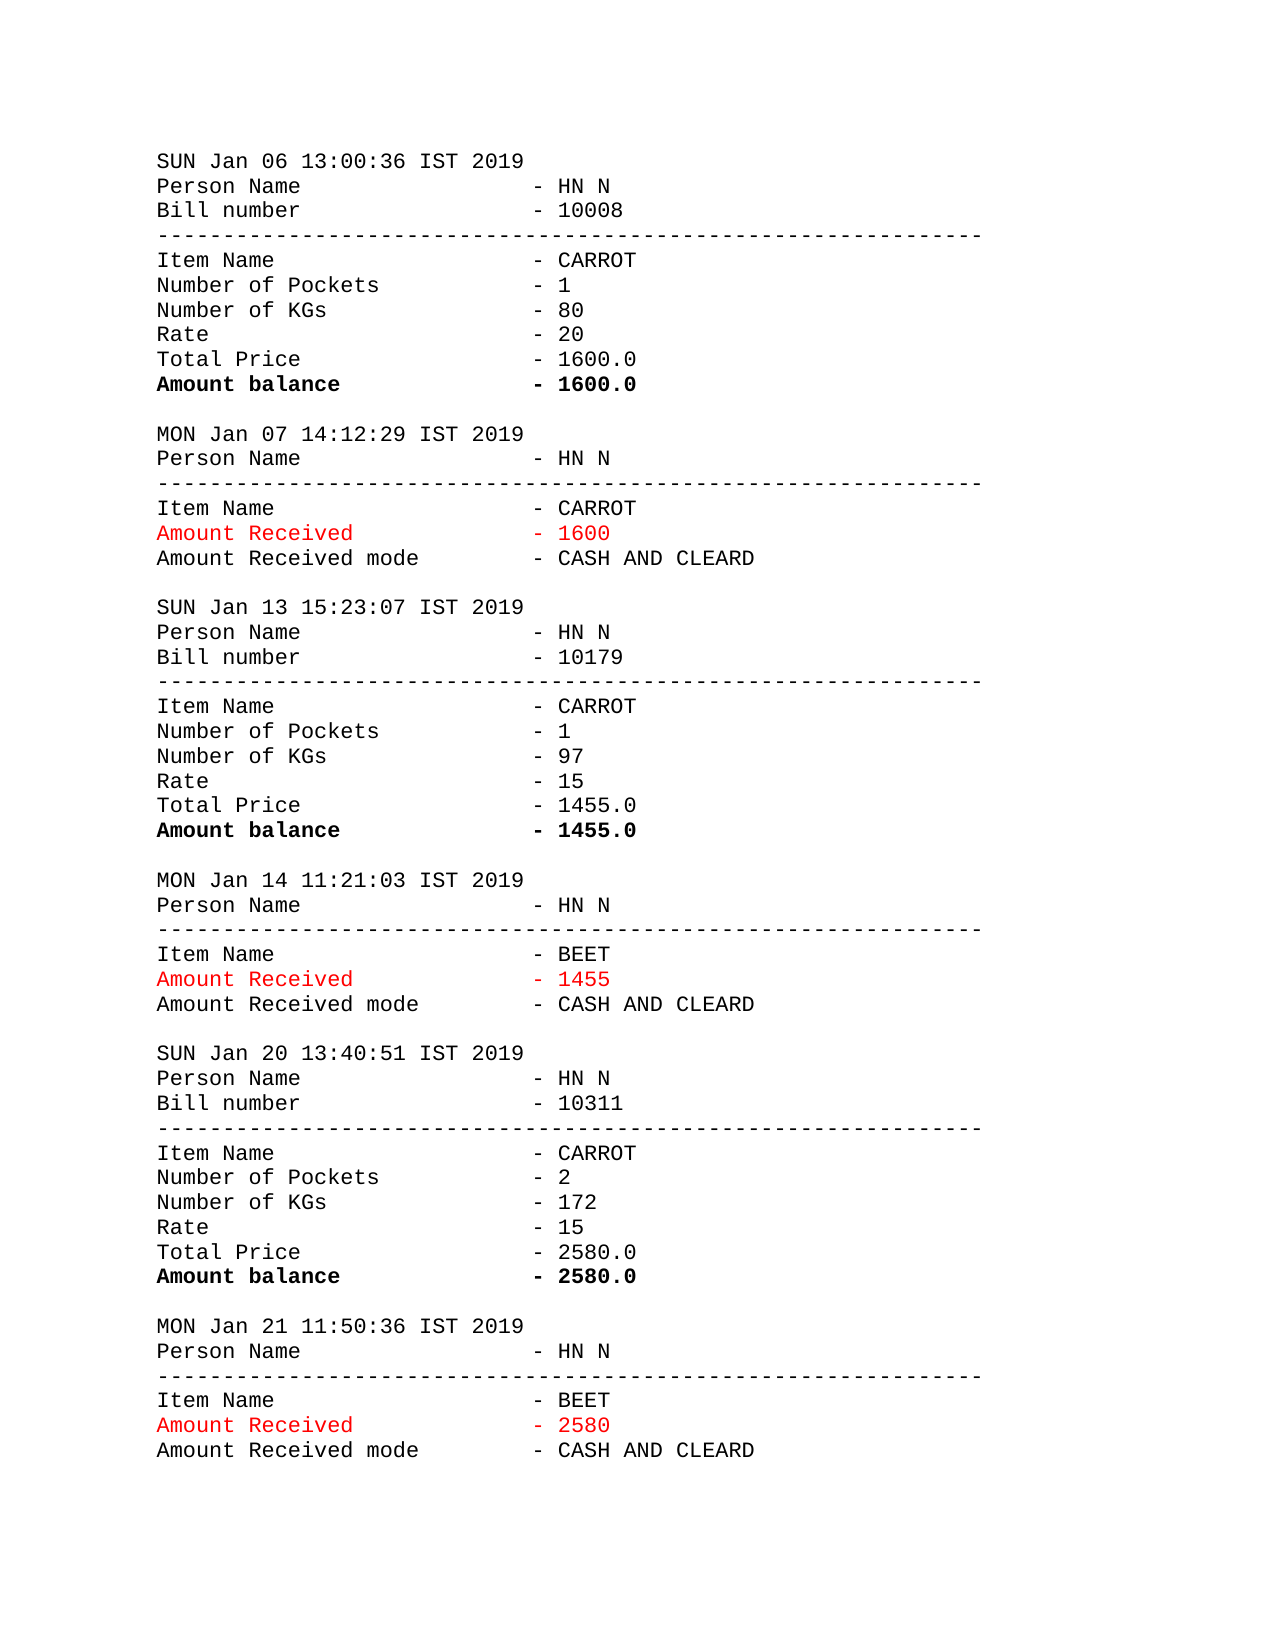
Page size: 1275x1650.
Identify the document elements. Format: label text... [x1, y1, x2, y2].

text Person Name - HN N [156, 894, 1118, 918]
text Bill number - 10311 [156, 1092, 1118, 1117]
text SUN Jan 13 15:23:07 IST 2019 [156, 596, 1118, 621]
text MON Jan 14 11:21:03 IST 2019 [156, 869, 1118, 894]
text --------------------------------------------------------------- [156, 1365, 1118, 1389]
text Number of Pockets - 1 [156, 720, 1118, 745]
text --------------------------------------------------------------- [156, 1117, 1118, 1142]
text Amount balance - 1600.0 [156, 373, 1118, 398]
text --------------------------------------------------------------- [156, 671, 1118, 695]
text Amount Received - 2580 [156, 1414, 1118, 1439]
text Rate - 20 [156, 323, 1118, 348]
text Rate - 15 [156, 1216, 1118, 1241]
text --------------------------------------------------------------- [156, 918, 1118, 943]
text Item Name - CARROT [156, 249, 1118, 274]
text Number of KGs - 172 [156, 1191, 1118, 1216]
text Amount balance - 1455.0 [156, 819, 1118, 844]
text Number of Pockets - 2 [156, 1166, 1118, 1191]
text --------------------------------------------------------------- [156, 224, 1118, 249]
text Number of KGs - 80 [156, 299, 1118, 323]
text Amount Received mode - CASH AND CLEARD [156, 1439, 1118, 1464]
text Item Name - CARROT [156, 1142, 1118, 1166]
text MON Jan 07 14:12:29 IST 2019 [156, 423, 1118, 447]
text Item Name - CARROT [156, 695, 1118, 720]
text Person Name - HN N [156, 1067, 1118, 1092]
text Rate - 15 [156, 770, 1118, 794]
text Number of Pockets - 1 [156, 274, 1118, 299]
text SUN Jan 06 13:00:36 IST 2019 [156, 150, 1118, 175]
text Item Name - BEET [156, 1389, 1118, 1414]
text Person Name - HN N [156, 1340, 1118, 1365]
text Amount balance - 2580.0 [156, 1266, 1118, 1290]
text Amount Received mode - CASH AND CLEARD [156, 547, 1118, 571]
text Total Price - 1455.0 [156, 794, 1118, 819]
text Total Price - 1600.0 [156, 348, 1118, 373]
text Amount Received - 1455 [156, 968, 1118, 993]
text MON Jan 21 11:50:36 IST 2019 [156, 1315, 1118, 1340]
text Item Name - CARROT [156, 497, 1118, 522]
text Number of KGs - 97 [156, 745, 1118, 770]
text Amount Received - 1600 [156, 522, 1118, 547]
text Person Name - HN N [156, 175, 1118, 199]
text Item Name - BEET [156, 943, 1118, 968]
text Person Name - HN N [156, 621, 1118, 646]
text Total Price - 2580.0 [156, 1241, 1118, 1266]
text Amount Received mode - CASH AND CLEARD [156, 993, 1118, 1018]
text --------------------------------------------------------------- [156, 472, 1118, 497]
text Person Name - HN N [156, 447, 1118, 472]
text Bill number - 10008 [156, 199, 1118, 224]
text Bill number - 10179 [156, 646, 1118, 671]
text SUN Jan 20 13:40:51 IST 2019 [156, 1042, 1118, 1067]
